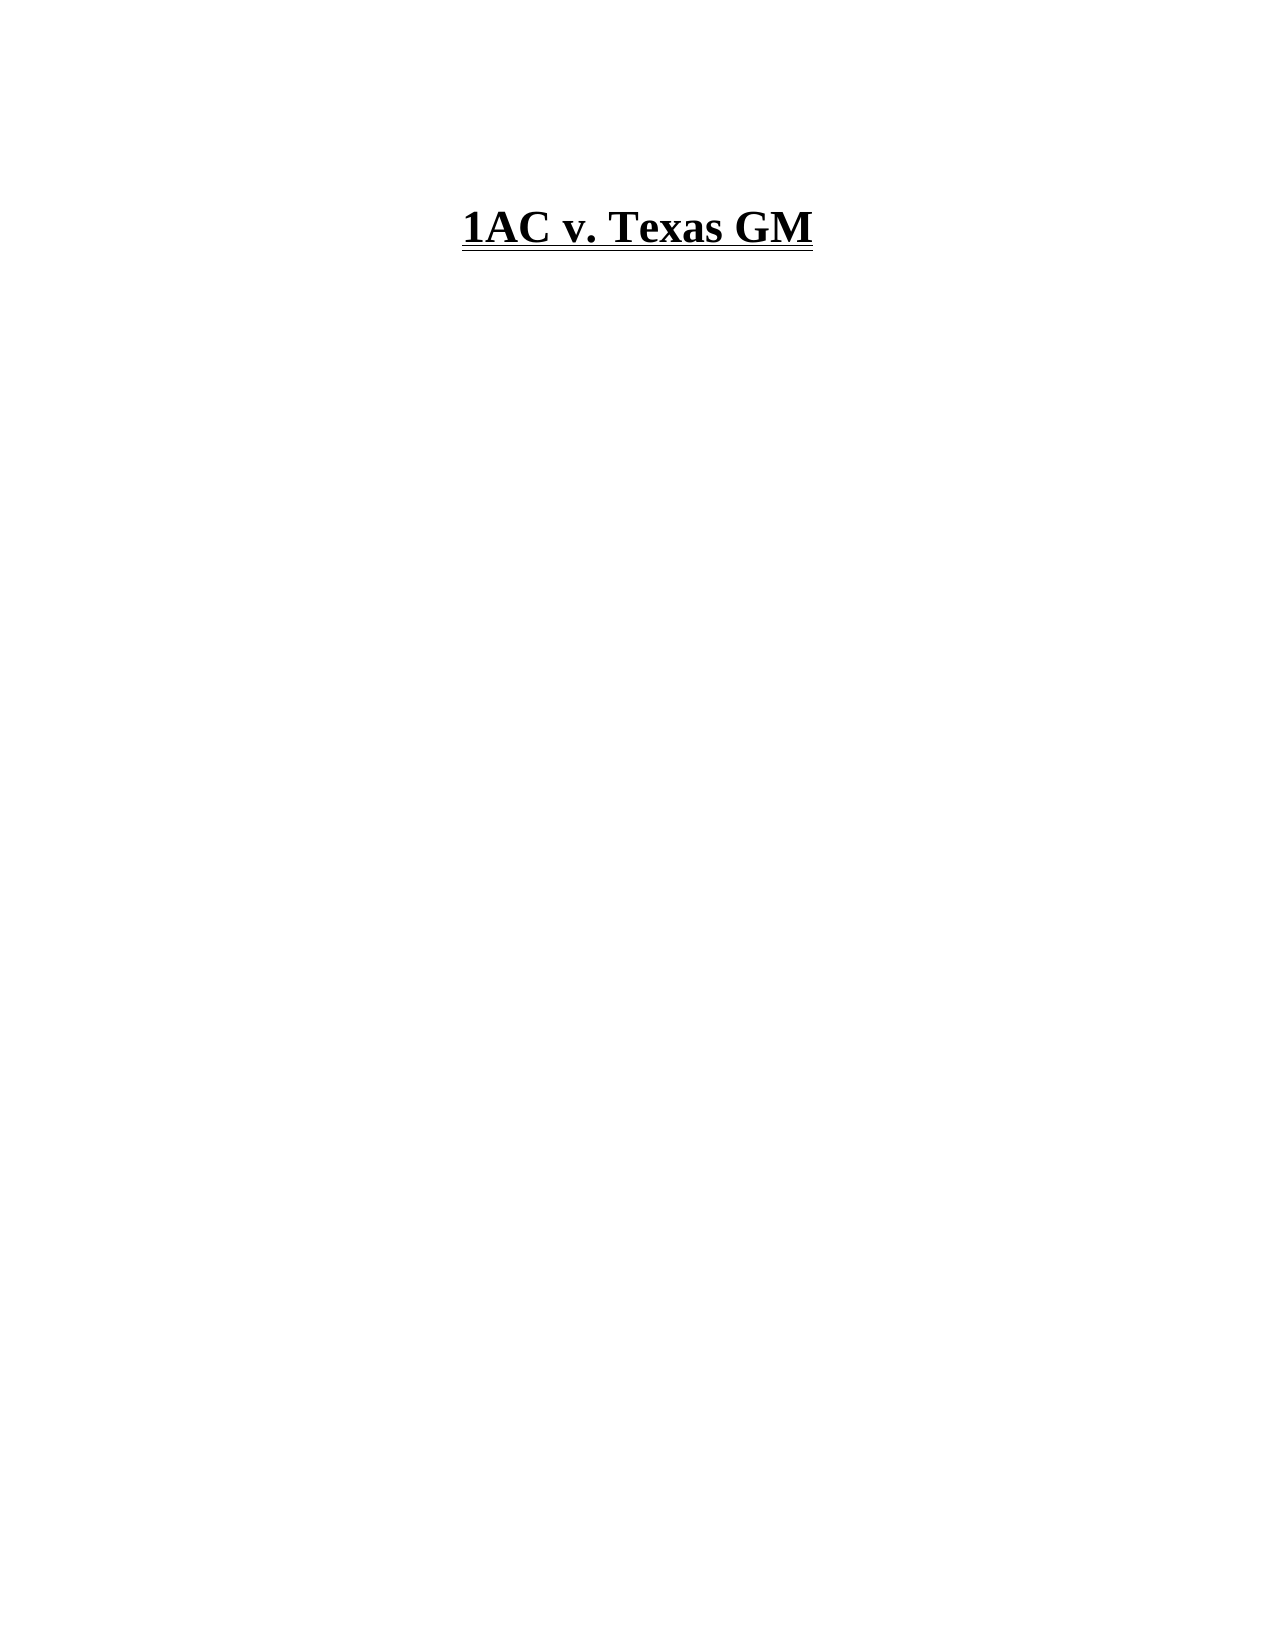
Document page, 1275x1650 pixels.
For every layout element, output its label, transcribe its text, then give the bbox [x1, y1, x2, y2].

subtitle 1AC v. Texas GM [150, 200, 1125, 253]
